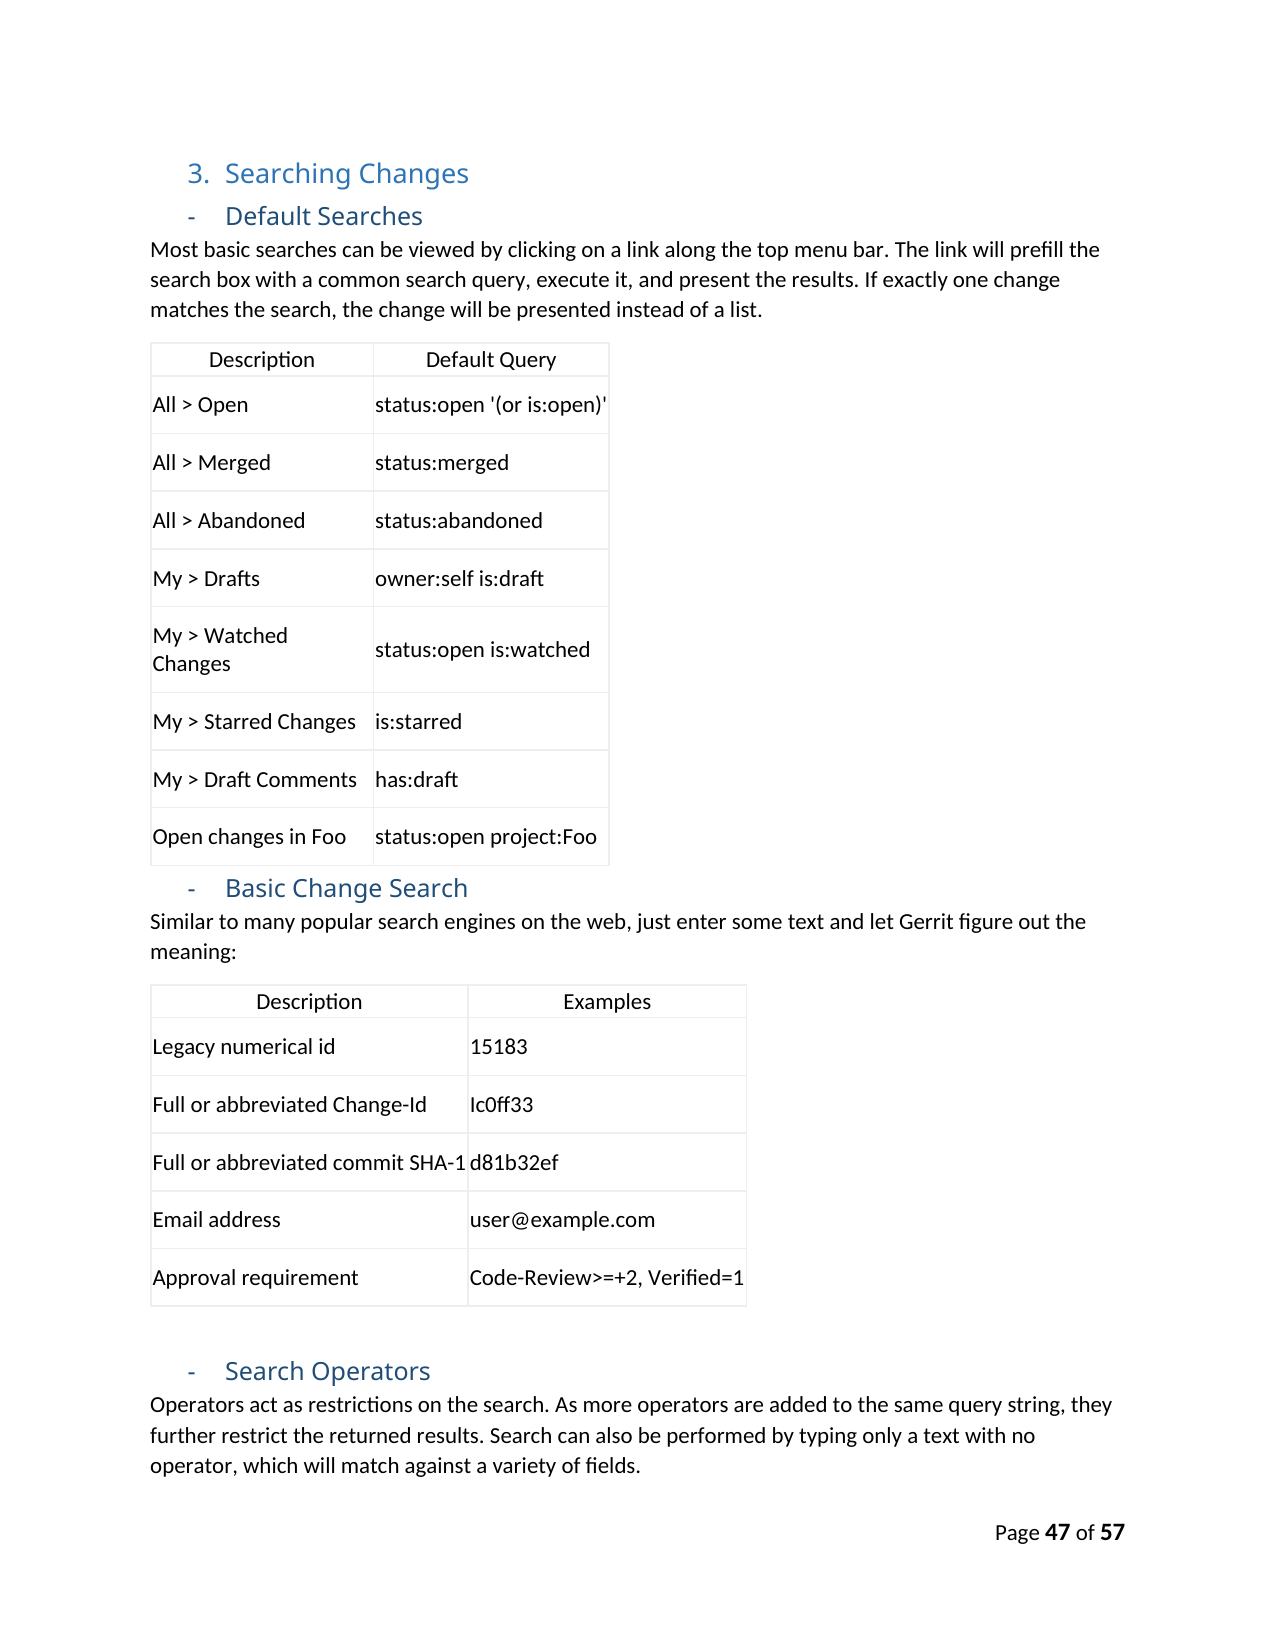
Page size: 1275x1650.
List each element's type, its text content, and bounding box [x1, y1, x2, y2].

table_cell has:draft [374, 751, 608, 807]
table_cell user@example.com [469, 1192, 746, 1248]
text Most basic searches can be viewed by clicking on a link along the top menu bar. The link will prefill the search box with a common search query, execute it, and present the results. If exactly one change matches the search, the change will be presented instead of a list. [150, 235, 1125, 323]
table_cell status:open '(or is:open)' [374, 377, 608, 433]
table_cell Legacy numerical id [152, 1018, 467, 1074]
table_cell Approval requirement [152, 1249, 467, 1305]
table_cell d81b32ef [469, 1134, 746, 1190]
table_cell My > Drafts [152, 550, 373, 606]
table_cell is:starred [374, 693, 608, 749]
table_cell All > Abandoned [152, 492, 373, 548]
table_cell Ic0ff33 [469, 1076, 746, 1132]
table_cell status:open project:Foo [374, 808, 608, 864]
table_cell 15183 [469, 1018, 746, 1074]
subtitle Search Operators [187, 1354, 1125, 1388]
table_cell Full or abbreviated Change-Id [152, 1076, 467, 1132]
table_cell All > Open [152, 377, 373, 433]
table_cell status:open is:watched [374, 607, 608, 691]
text Operators act as restrictions on the search. As more operators are added to the same query string, they further restrict the returned results. Search can also be performed by typing only a text with no operator, which will match against a variety of fields. [150, 1391, 1125, 1479]
subtitle Basic Change Search [187, 870, 1125, 904]
table_cell All > Merged [152, 434, 373, 490]
table_cell My > Draft Comments [152, 751, 373, 807]
table_header Description [152, 986, 467, 1017]
subtitle Default Searches [187, 198, 1125, 232]
text Similar to many popular search engines on the web, just enter some text and let Gerrit figure out the meaning: [150, 907, 1125, 965]
table_cell Open changes in Foo [152, 808, 373, 864]
table_cell My > Starred Changes [152, 693, 373, 749]
subtitle Searching Changes [187, 154, 1125, 191]
table_cell My > Watched Changes [152, 607, 373, 691]
table_cell status:merged [374, 434, 608, 490]
table_cell Code-Review>=+2, Verified=1 [469, 1249, 746, 1305]
table_cell status:abandoned [374, 492, 608, 548]
table_header Examples [469, 986, 746, 1017]
table_cell Full or abbreviated commit SHA-1 [152, 1134, 467, 1190]
table_header Description [152, 344, 373, 375]
table_cell owner:self is:draft [374, 550, 608, 606]
table_cell Email address [152, 1192, 467, 1248]
table_header Default Query [374, 344, 608, 375]
